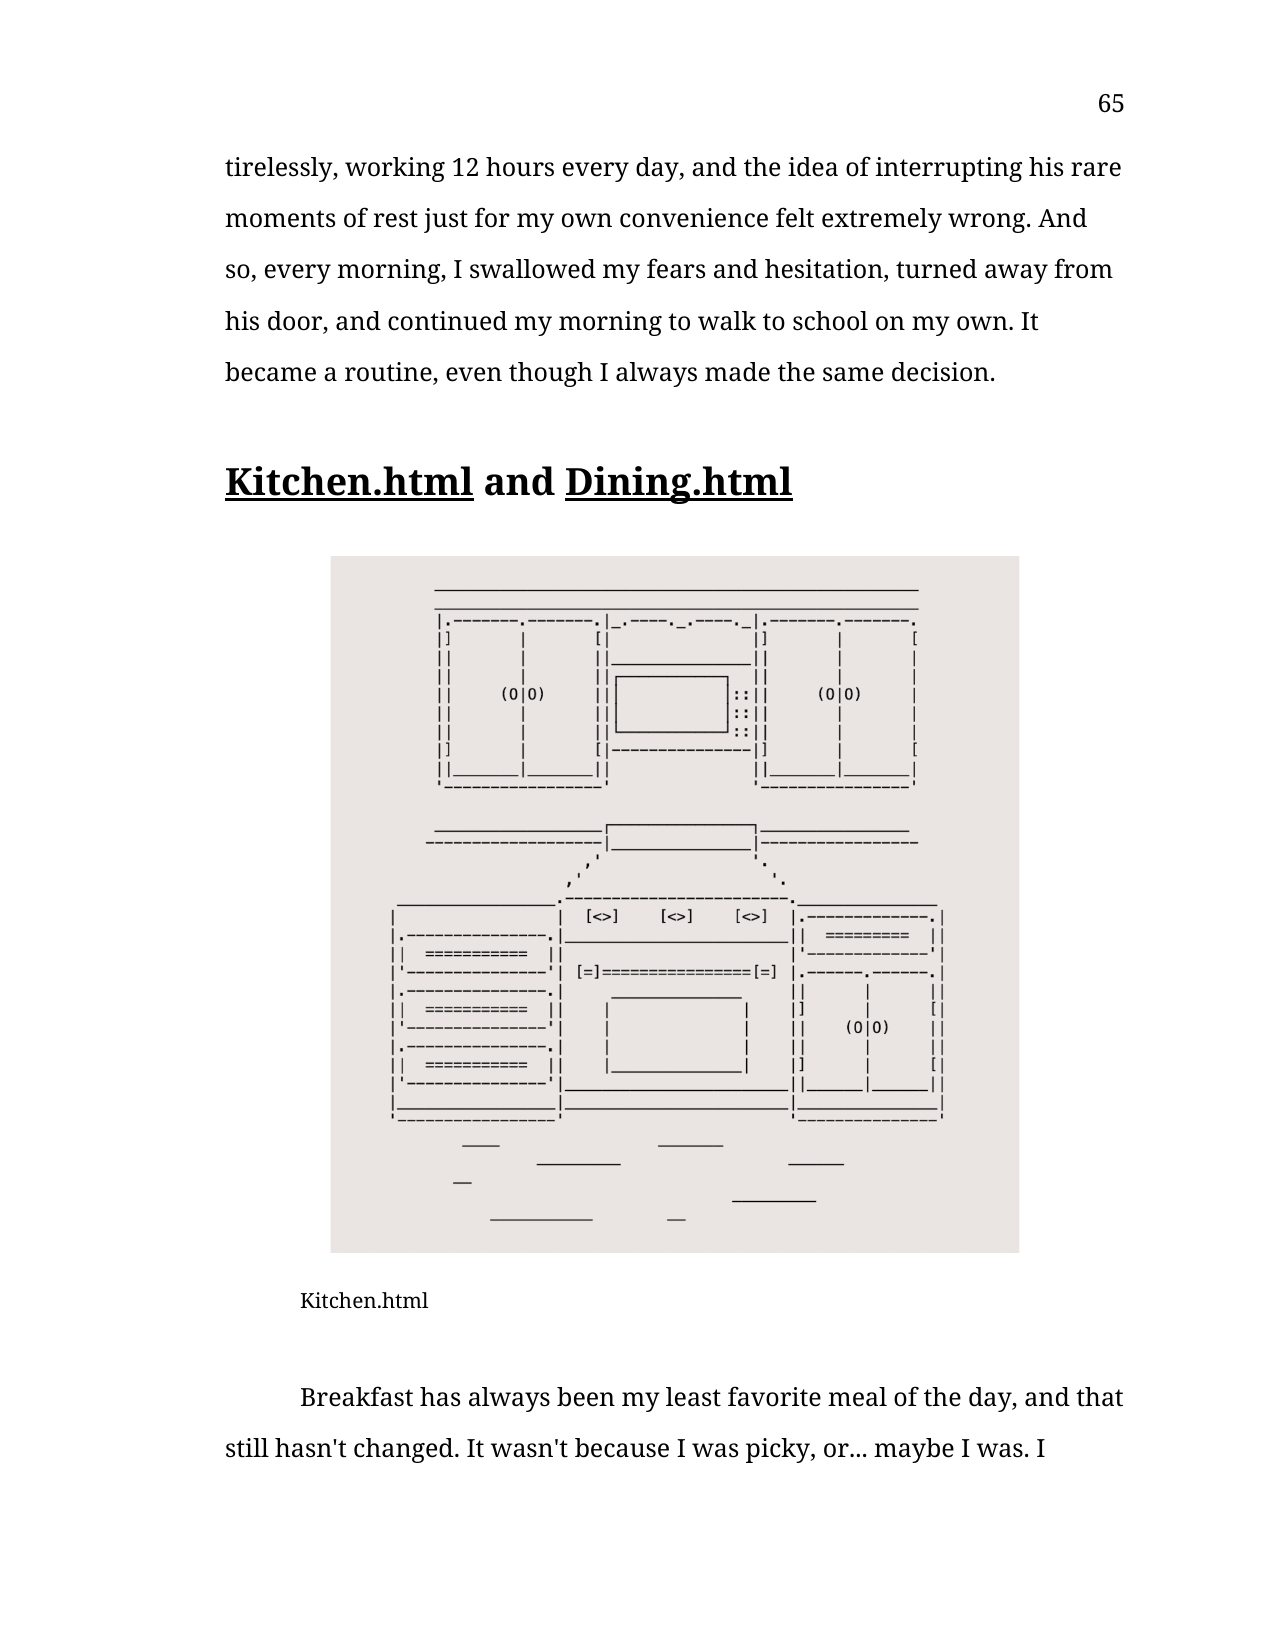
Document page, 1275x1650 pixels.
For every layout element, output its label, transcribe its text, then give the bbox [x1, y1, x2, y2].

picture [330, 556, 1020, 1253]
subtitle Kitchen.html and Dining.html [225, 455, 1125, 506]
title Kitchen.html [300, 1286, 1050, 1314]
